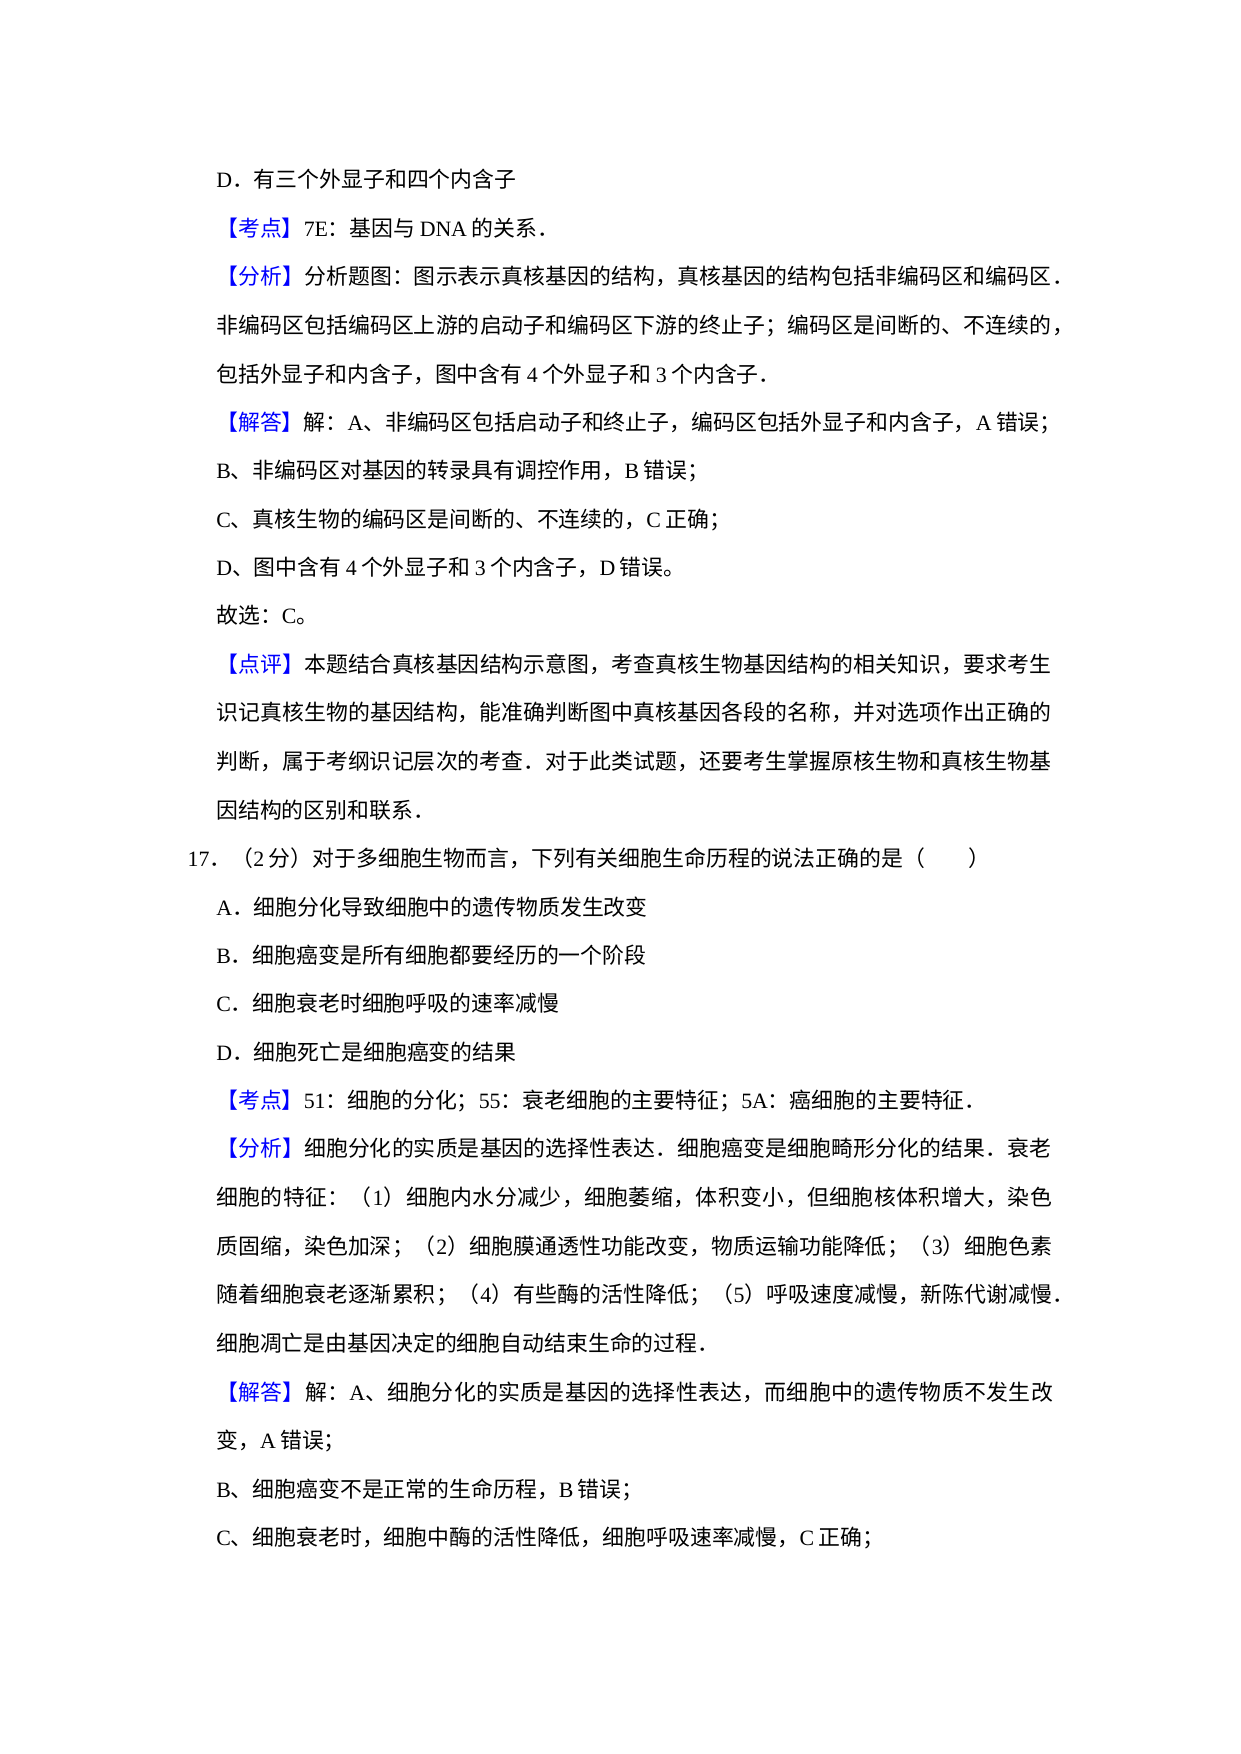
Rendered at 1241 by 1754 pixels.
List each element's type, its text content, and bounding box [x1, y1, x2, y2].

text 【考点】51：细胞的分化；55：衰老细胞的主要特征；5A：癌细胞的主要特征．菁优网版权所有 [216, 1082, 1053, 1115]
text 【分析】分析题图：图示表示真核基因的结构，真核基因的结构包括非编码区和编码区．非编码区包括编码区上游的启动子和编码区下游的终止子；编码区是间断的、不连续的，包括外显子和内含子，图中含有4个外显子和3个内含子． [216, 259, 1053, 389]
text 故选：C。 [216, 598, 1053, 630]
text C．细胞衰老时细胞呼吸的速率减慢 [187, 986, 1053, 1018]
text B．细胞癌变是所有细胞都要经历的一个阶段 [187, 937, 1053, 970]
text D、图中含有4个外显子和3个内含子，D错误。 [216, 549, 1053, 582]
text 【分析】细胞分化的实质是基因的选择性表达．细胞癌变是细胞畸形分化的结果．衰老细胞的特征：（1）细胞内水分减少，细胞萎缩，体积变小，但细胞核体积增大，染色质固缩，染色加深；（2）细胞膜通透性功能改变，物质运输功能降低；（3）细胞色素随着细胞衰老逐渐累积；（4）有些酶的活性降低；（5）呼吸速度减慢，新陈代谢减慢．细胞凋亡是由基因决定的细胞自动结束生命的过程． [216, 1131, 1053, 1358]
text D．有三个外显子和四个内含子 [187, 162, 1053, 194]
text 【解答】解：A、细胞分化的实质是基因的选择性表达，而细胞中的遗传物质不发生改变，A错误； [216, 1374, 1053, 1455]
text 【解答】解：A、非编码区包括启动子和终止子，编码区包括外显子和内含子，A错误； [216, 404, 1053, 437]
text C、真核生物的编码区是间断的、不连续的，C正确； [216, 501, 1053, 534]
text 【考点】7E：基因与DNA的关系．菁优网版权所有 [216, 210, 1053, 243]
text B、细胞癌变不是正常的生命历程，B错误； [216, 1471, 1053, 1504]
text B、非编码区对基因的转录具有调控作用，B错误； [216, 453, 1053, 485]
text C、细胞衰老时，细胞中酶的活性降低，细胞呼吸速率减慢，C正确； [216, 1519, 1053, 1552]
text D．细胞死亡是细胞癌变的结果 [187, 1034, 1053, 1067]
text A．细胞分化导致细胞中的遗传物质发生改变 [187, 889, 1053, 922]
text 17．（2分）对于多细胞生物而言，下列有关细胞生命历程的说法正确的是（ ） [187, 841, 1053, 873]
text 【点评】本题结合真核基因结构示意图，考查真核生物基因结构的相关知识，要求考生识记真核生物的基因结构，能准确判断图中真核基因各段的名称，并对选项作出正确的判断，属于考纲识记层次的考查．对于此类试题，还要考生掌握原核生物和真核生物基因结构的区别和联系． [216, 646, 1053, 825]
